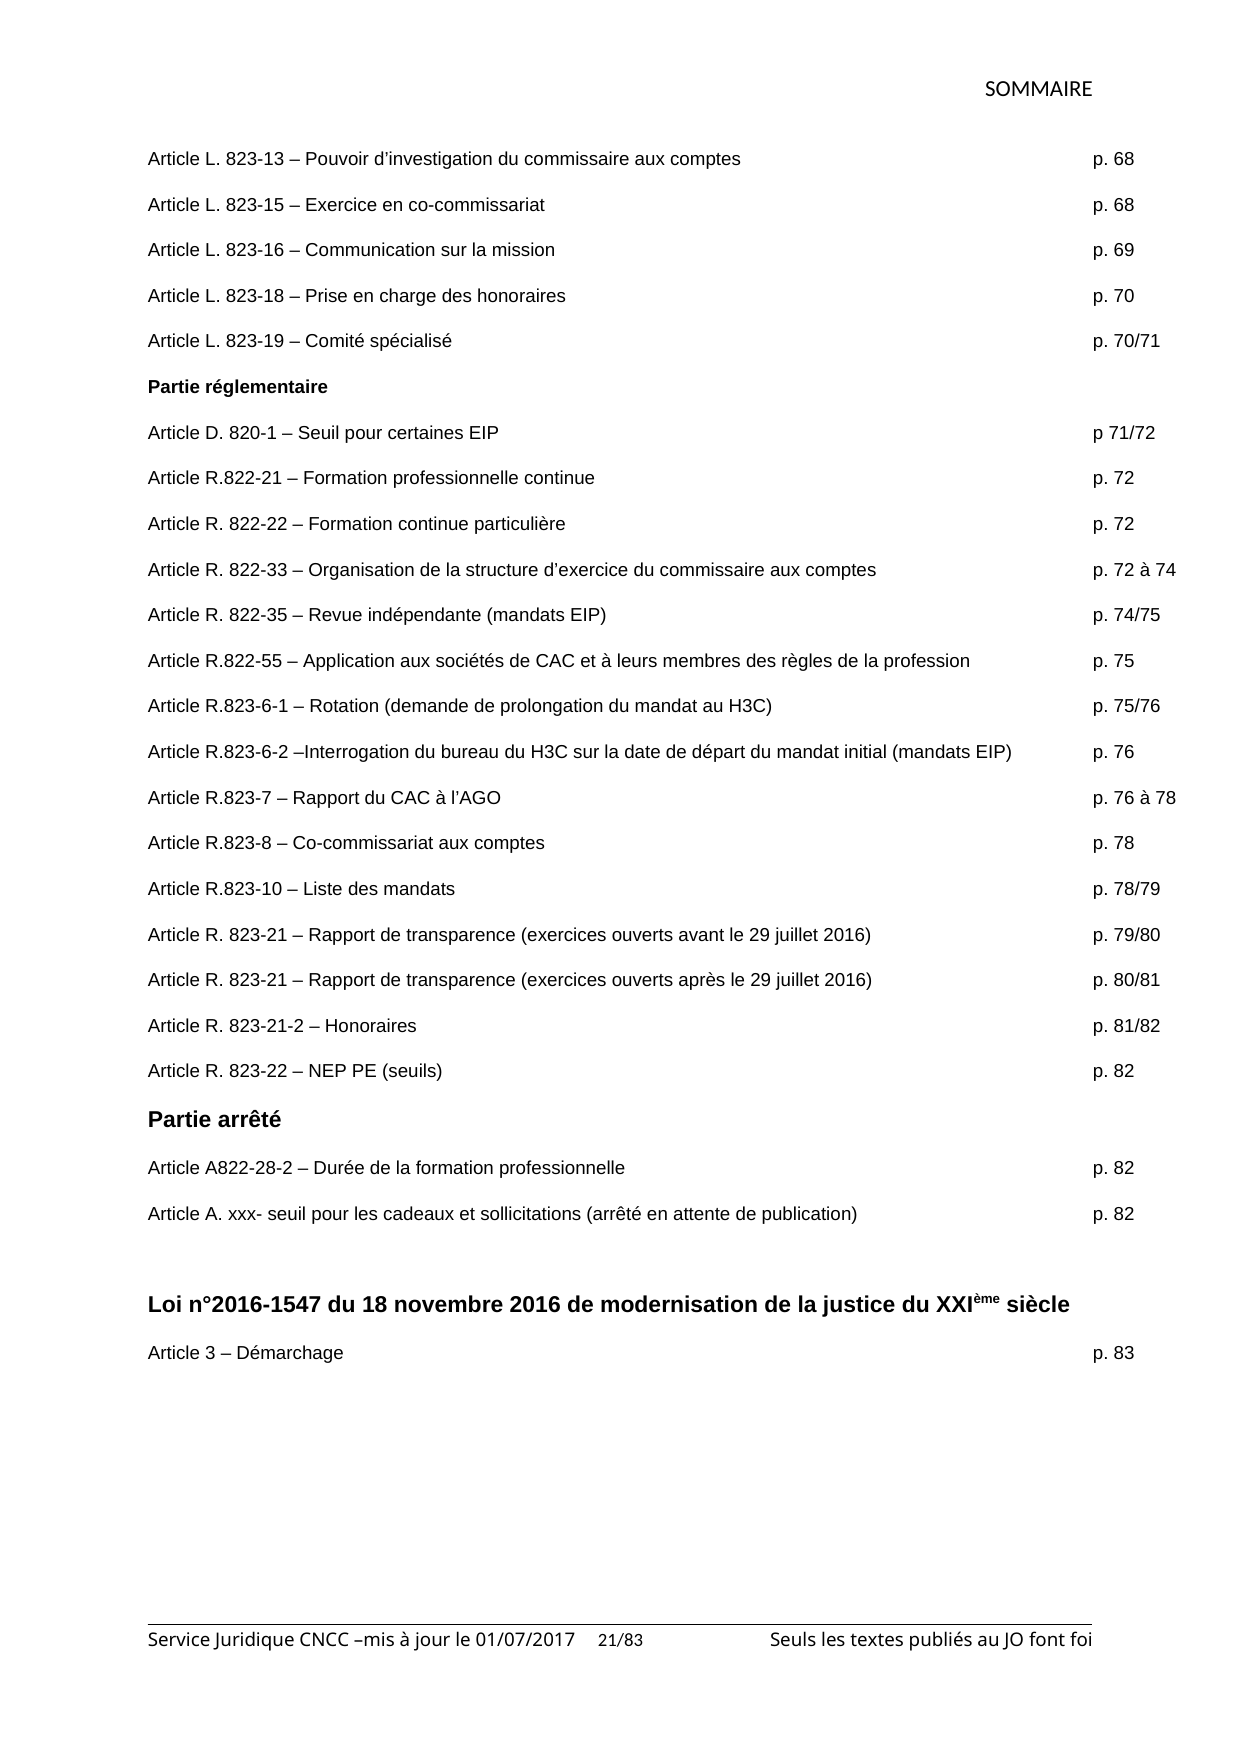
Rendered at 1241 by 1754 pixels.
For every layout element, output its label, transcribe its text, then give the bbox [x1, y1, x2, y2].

text Article R.823-7 – Rapport du CAC à l’AGO p. 76 à 78 [148, 786, 1092, 808]
text Article R.823-6-2 –Interrogation du bureau du H3C sur la date de départ du mandat initial (mandats EIP) p. 76 [148, 741, 1092, 762]
text Article R.823-8 – Co-commissariat aux comptes p. 78 [148, 832, 1092, 854]
text Article L. 823-13 – Pouvoir d’investigation du commissaire aux comptes p. 68 [148, 148, 1092, 169]
text Article 3 – Démarchage p. 83 [148, 1342, 1092, 1363]
text Article L. 823-16 – Communication sur la mission p. 69 [148, 239, 1092, 261]
text Article L. 823-19 – Comité spécialisé p. 70/71 [148, 330, 1092, 352]
text Article R. 822-22 – Formation continue particulière p. 72 [148, 513, 1092, 534]
text Article L. 823-15 – Exercice en co-commissariat p. 68 [148, 193, 1092, 215]
text Article R.823-6-1 – Rotation (demande de prolongation du mandat au H3C) p. 75/76 [148, 695, 1092, 717]
text Article R. 823-21 – Rapport de transparence (exercices ouverts après le 29 juillet 2016) p. 80/81 [148, 969, 1092, 991]
text Article R.822-21 – Formation professionnelle continue p. 72 [148, 467, 1092, 489]
text Article A. xxx- seuil pour les cadeaux et sollicitations (arrêté en attente de publication) p. 82 [148, 1202, 1092, 1224]
text Article L. 823-18 – Prise en charge des honoraires p. 70 [148, 284, 1092, 306]
text Partie réglementaire [148, 376, 1092, 397]
text Article R.823-10 – Liste des mandats p. 78/79 [148, 878, 1092, 899]
text Article D. 820-1 – Seuil pour certaines EIP p 71/72 [148, 421, 1092, 443]
text Article R. 823-21-2 – Honoraires p. 81/82 [148, 1014, 1092, 1036]
text Article A822-28-2 – Durée de la formation professionnelle p. 82 [148, 1157, 1092, 1178]
text Partie arrêté [148, 1106, 1092, 1132]
text Article R. 822-35 – Revue indépendante (mandats EIP) p. 74/75 [148, 604, 1092, 626]
text Article R. 823-22 – NEP PE (seuils) p. 82 [148, 1060, 1092, 1082]
text Article R.822-55 – Application aux sociétés de CAC et à leurs membres des règles de la profession p. 75 [148, 649, 1092, 671]
text Article R. 823-21 – Rapport de transparence (exercices ouverts avant le 29 juillet 2016) p. 79/80 [148, 923, 1092, 945]
text Loi n°2016-1547 du 18 novembre 2016 de modernisation de la justice du XXIème siècle [148, 1291, 1092, 1317]
text Article R. 822-33 – Organisation de la structure d’exercice du commissaire aux comptes p. 72 à 74 [148, 558, 1092, 580]
